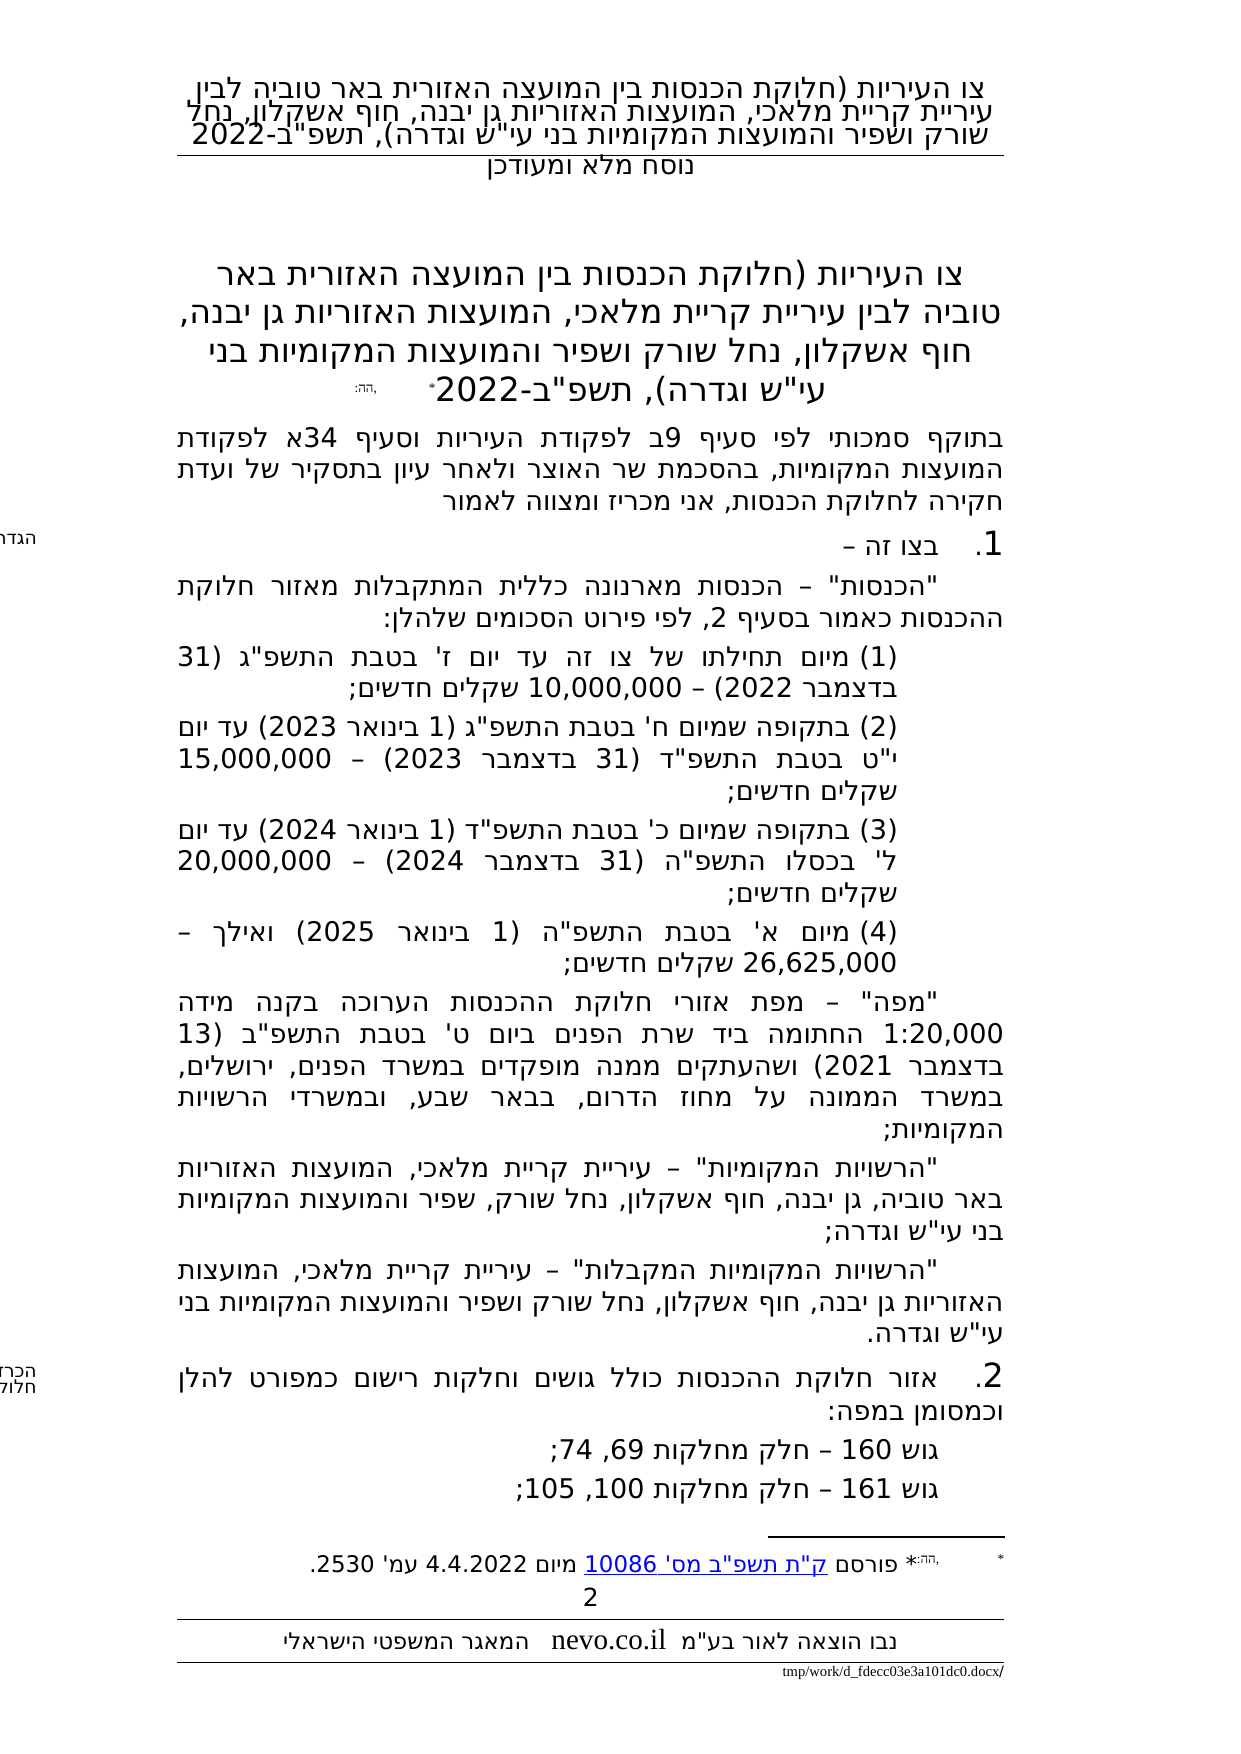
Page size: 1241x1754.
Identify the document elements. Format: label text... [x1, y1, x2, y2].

text בתוקף סמכותי לפי סעיף 9ב לפקודת העיריות, וסעיף 34א לפקודת המועצות המקומיות, בהסכמת שר האוצר ולאחר עיון בתסקיר של ועדת החקירה לחלוקת הכנסות, אני מכריזה ומצווה לאמור: [177, 422, 1004, 517]
text צו העיריות (חלוקת הכנסות בין המועצה האזורית באר טוביה לבין עיריית קריית מלאכי, המועצות האזוריות גן יבנה, חוף אשקלון, נחל שורק ושפיר והמועצות המקומיות בני עי"ש וגדרה), תשפ"ב-2022* [177, 254, 1004, 409]
text גוש 161 – חלק מחלקות 100, 105; [177, 1473, 939, 1505]
text (2) בתקופה שמיום ח' בטבת התשפ"ג (1 בינואר 2023) עד יום י"ט בטבת התשפ"ד (31 בדצמבר 2023) – 15,000,000 שקלים חדשים; [177, 712, 898, 806]
text 2. אזור חלוקת ההכנסות כולל גושים וחלקות רישום כמפורט להלן וכמסומן במפה: [177, 1356, 1004, 1427]
text (1) מיום תחילתו של צו זה עד יום ז' בטבת התשפ"ג (31 בדצמבר 2022) – 10,000,000 שקלים חדשים; [177, 641, 898, 704]
text "הרשויות המקומיות" – עיריית קריית מלאכי, המועצות האזוריות באר טוביה, גן יבנה, חוף אשקלון, נחל שורק, שפיר והמועצות המקומיות בני עי"ש וגדרה; [177, 1152, 1004, 1247]
text גוש 160 – חלק מחלקות 69, 74; [177, 1434, 939, 1466]
text (3) בתקופה שמיום כ' בטבת התשפ"ד (1 בינואר 2024) עד יום ל' בכסלו התשפ"ה (31 בדצמבר 2024) – 20,000,000 שקלים חדשים; [177, 814, 898, 909]
text "הרשויות המקומיות המקבלות" – עיריית קריית מלאכי, המועצות האזוריות גן יבנה, חוף אשקלון, נחל שורק ושפיר והמועצות המקומיות בני עי"ש וגדרה. [177, 1254, 1004, 1349]
text 1. בצו זה – [177, 524, 1004, 563]
text (4) מיום א' בטבת התשפ"ה (1 בינואר 2025) ואילך – 26,625,000 שקלים חדשים; [177, 916, 898, 979]
text "הכנסות" – הכנסות מארנונה כללית המתקבלות מאזור חלוקת ההכנסות כאמור בסעיף 2, לפי פירוט הסכומים שלהלן: [177, 571, 1004, 634]
text "מפה" – מפת אזורי חלוקת ההכנסות הערוכה בקנה מידה 1:20,000 החתומה ביד שרת הפנים ביום ט' בטבת התשפ"ב (13 בדצמבר 2021) ושהעתקים ממנה מופקדים במשרד הפנים, ירושלים, במשרד הממונה על מחוז הדרום, בבאר שבע, ובמשרדי הרשויות המקומיות; [177, 987, 1004, 1144]
